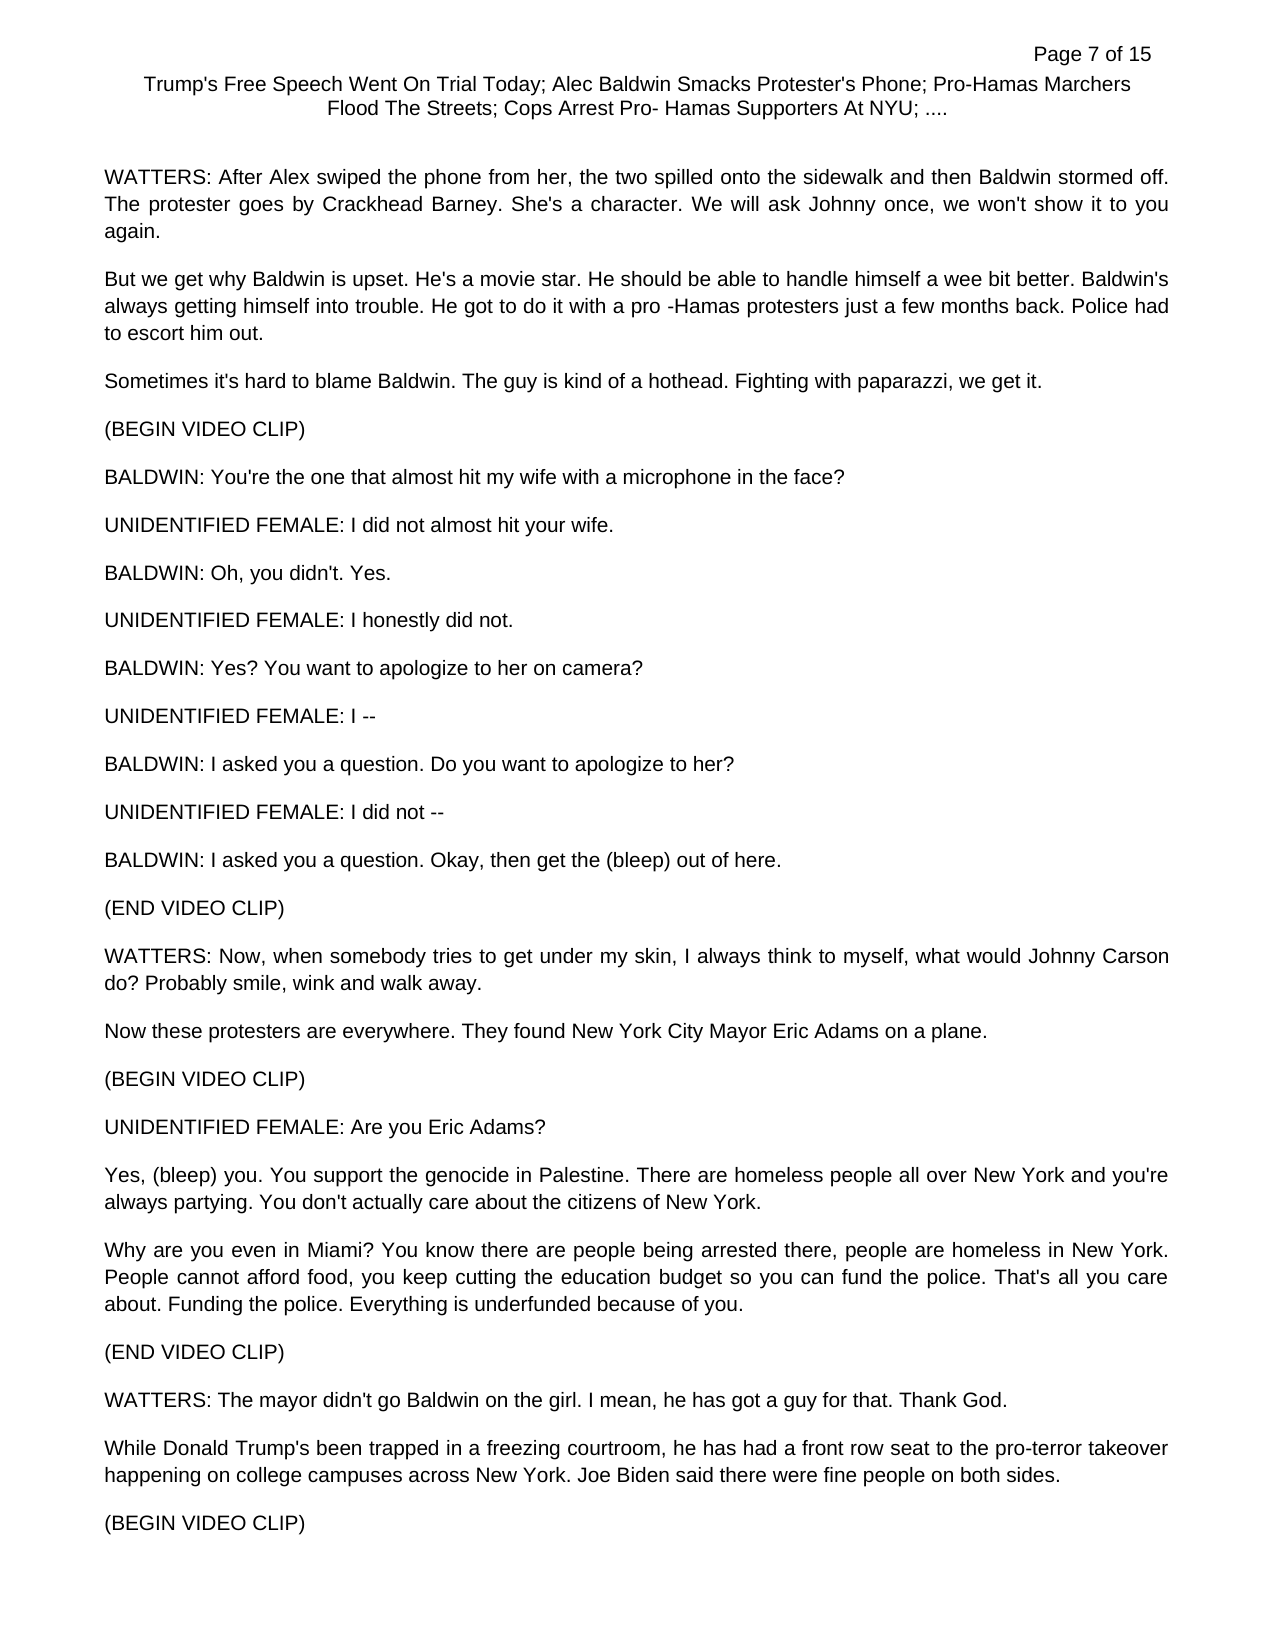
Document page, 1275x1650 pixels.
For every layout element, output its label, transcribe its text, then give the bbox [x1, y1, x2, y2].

text Why are you even in Miami? You know there are people being arrested there, people are homeless in New York. People cannot afford food, you keep cutting the education budget so you can fund the police. That's all you care about. Funding the police. Everything is underfunded because of you. [104, 1234, 1171, 1316]
text (BEGIN VIDEO CLIP) [104, 1063, 1171, 1091]
text WATTERS: The mayor didn't go Baldwin on the girl. I mean, he has got a guy for that. Thank God. [104, 1384, 1171, 1411]
text (BEGIN VIDEO CLIP) [104, 413, 1171, 441]
text Sometimes it's hard to blame Baldwin. The guy is kind of a hothead. Fighting with paparazzi, we get it. [104, 366, 1171, 393]
text (END VIDEO CLIP) [104, 893, 1171, 920]
text UNIDENTIFIED FEMALE: I -- [104, 701, 1171, 728]
text While Donald Trump's been trapped in a freezing courtroom, he has had a front row seat to the pro-terror takeover happening on college campuses across New York. Joe Biden said there were fine people on both sides. [104, 1432, 1171, 1486]
text UNIDENTIFIED FEMALE: Are you Eric Adams? [104, 1111, 1171, 1138]
text UNIDENTIFIED FEMALE: I honestly did not. [104, 605, 1171, 632]
text Now these protesters are everywhere. They found New York City Mayor Eric Adams on a plane. [104, 1016, 1171, 1043]
text BALDWIN: I asked you a question. Do you want to apologize to her? [104, 749, 1171, 776]
text UNIDENTIFIED FEMALE: I did not almost hit your wife. [104, 509, 1171, 536]
text WATTERS: Now, when somebody tries to get under my skin, I always think to myself, what would Johnny Carson do? Probably smile, wink and walk away. [104, 941, 1171, 995]
text UNIDENTIFIED FEMALE: I did not -- [104, 797, 1171, 824]
text BALDWIN: I asked you a question. Okay, then get the (bleep) out of here. [104, 845, 1171, 872]
text (BEGIN VIDEO CLIP) [104, 1507, 1171, 1534]
text But we get why Baldwin is upset. He's a movie star. He should be able to handle himself a wee bit better. Baldwin's always getting himself into trouble. He got to do it with a pro -Hamas protesters just a few months back. Police had to escort him out. [104, 263, 1171, 345]
text BALDWIN: You're the one that almost hit my wife with a microphone in the face? [104, 461, 1171, 488]
text BALDWIN: Oh, you didn't. Yes. [104, 557, 1171, 584]
text (END VIDEO CLIP) [104, 1336, 1171, 1363]
text Yes, (bleep) you. You support the genocide in Palestine. There are homeless people all over New York and you're always partying. You don't actually care about the citizens of New York. [104, 1159, 1171, 1213]
text WATTERS: After Alex swiped the phone from her, the two spilled onto the sidewalk and then Baldwin stormed off. The protester goes by Crackhead Barney. She's a character. We will ask Johnny once, we won't show it to you again. [104, 161, 1171, 243]
text BALDWIN: Yes? You want to apologize to her on camera? [104, 653, 1171, 680]
